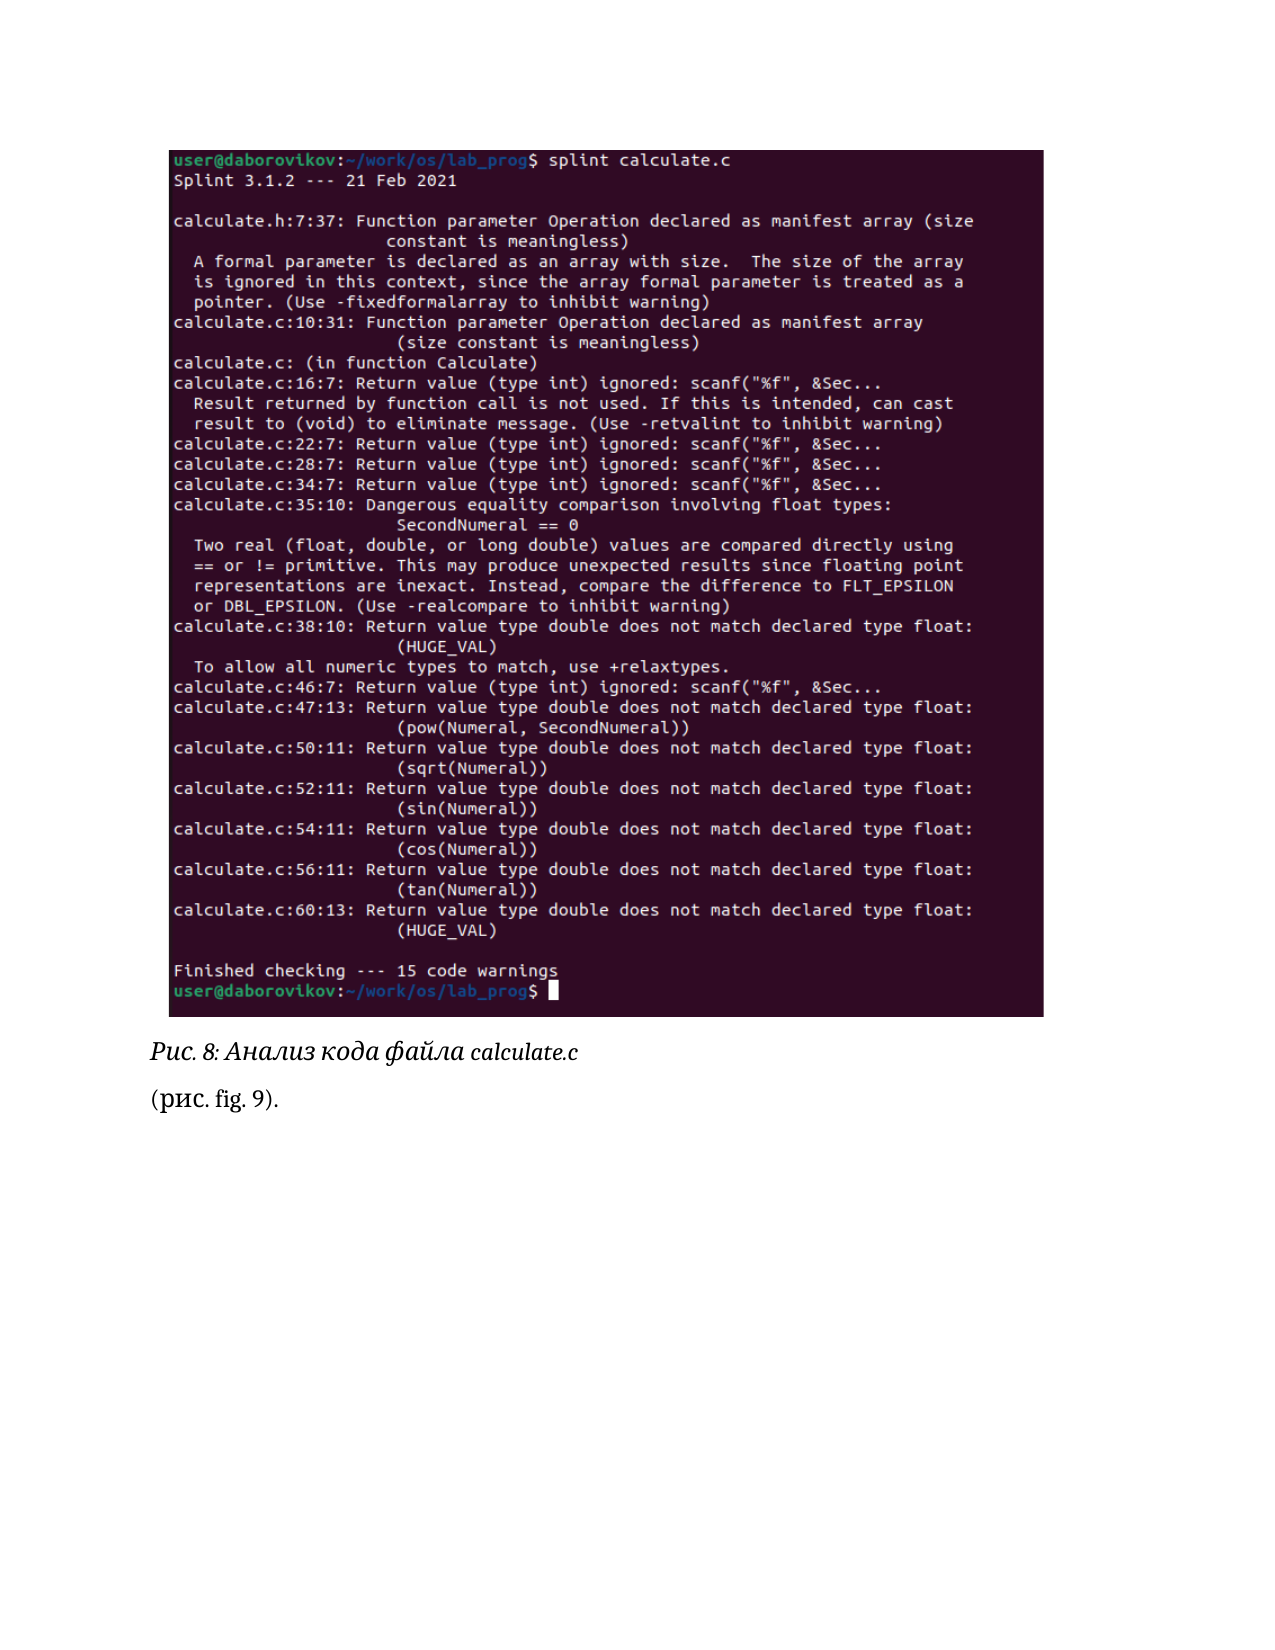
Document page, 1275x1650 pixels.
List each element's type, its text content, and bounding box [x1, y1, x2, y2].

text (рис. fig. 9). [150, 1085, 1125, 1114]
text Рис. 8: Анализ кода файла calculate.c [150, 1038, 1125, 1067]
picture [168, 150, 1044, 1017]
